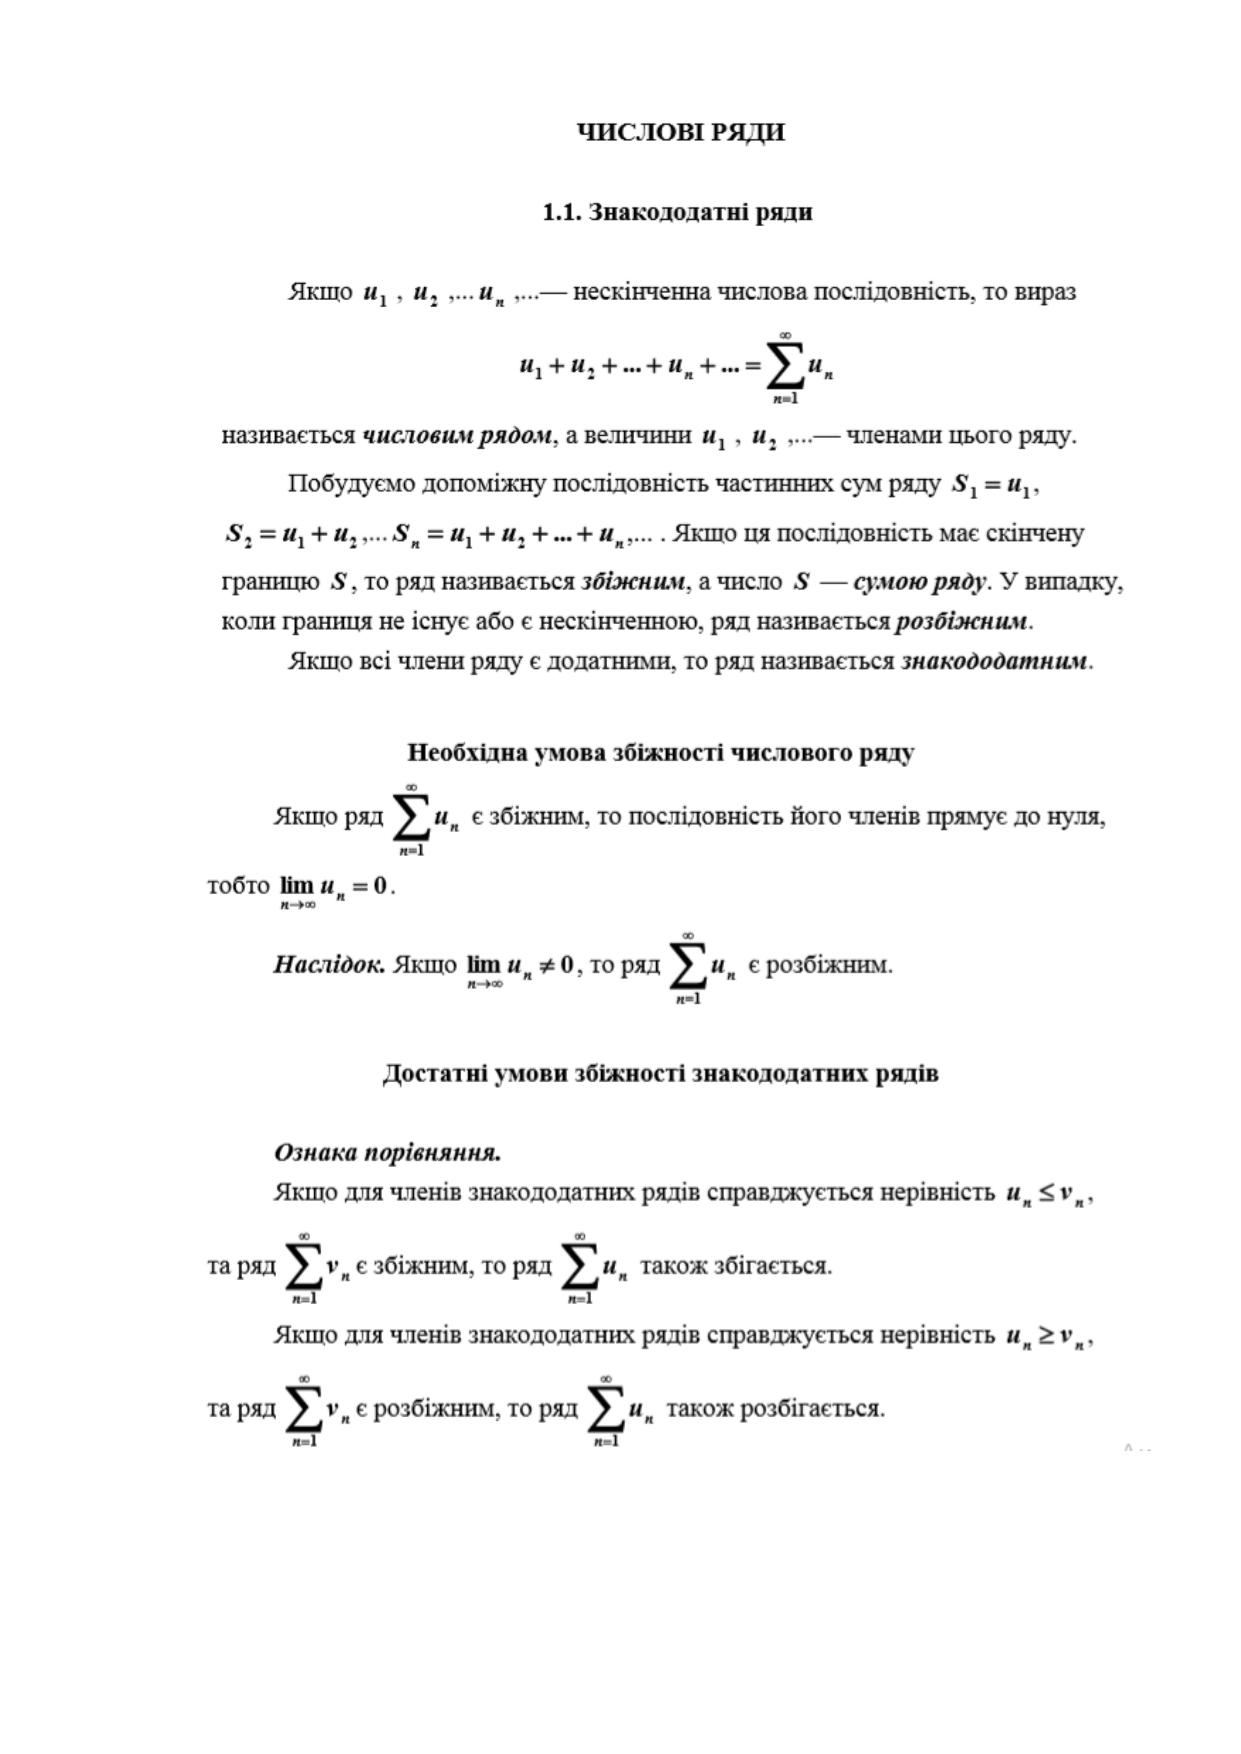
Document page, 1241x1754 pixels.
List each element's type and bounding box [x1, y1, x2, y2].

picture [177, 118, 1152, 705]
picture [177, 706, 1152, 1451]
